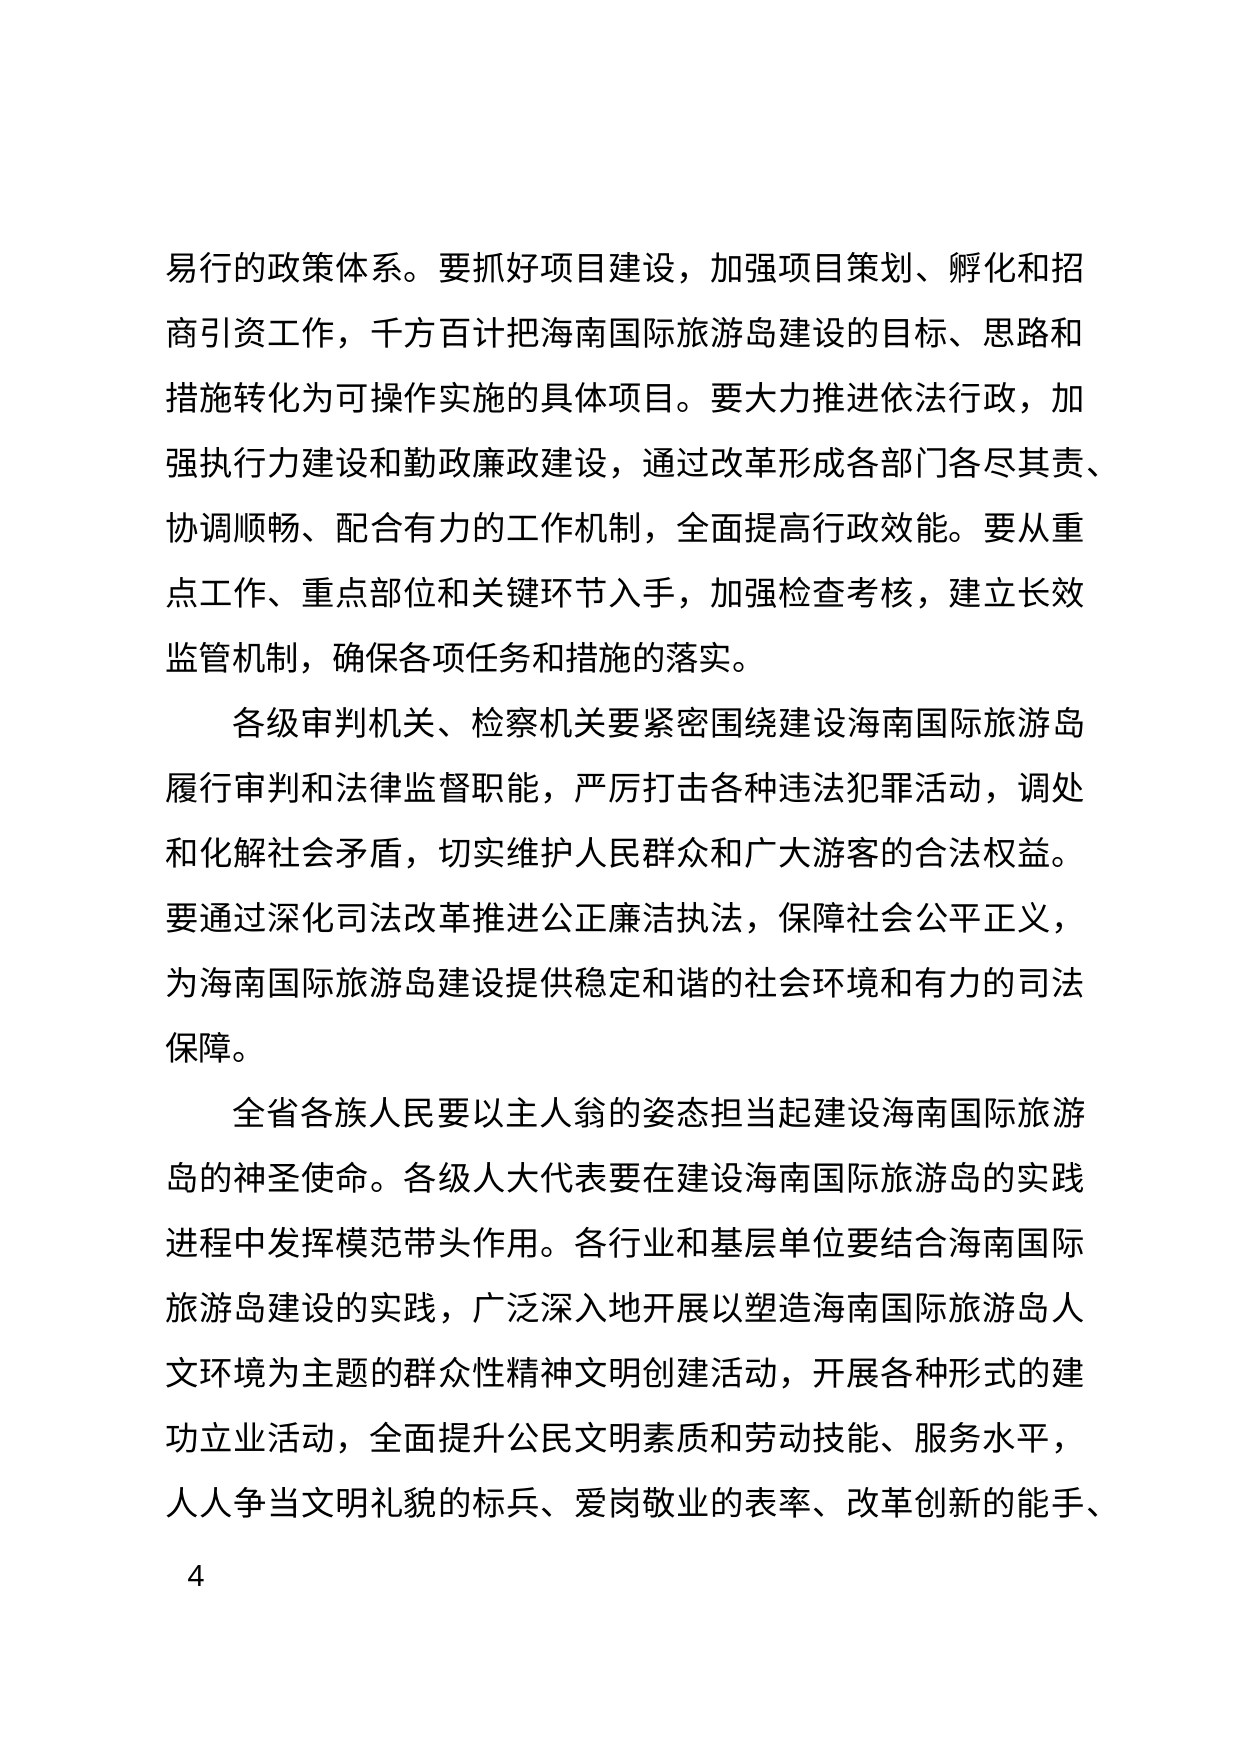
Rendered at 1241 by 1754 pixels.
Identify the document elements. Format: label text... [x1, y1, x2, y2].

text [165, 1078, 1087, 1533]
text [165, 233, 1087, 688]
text 各级审判机关、检察机关要紧密围绕建设海南国际旅游岛履行审判和法律监督职能，严厉打击各种违法犯罪活动，调处和化解社会矛盾，切实维护人民群众和广大游客的合法权益。要通过深化司法改革推进公正廉洁执法，保障社会公平正义，为海南国际旅游岛建设提供稳定和谐的社会环境和有力的司法保障。 [165, 688, 1087, 1078]
